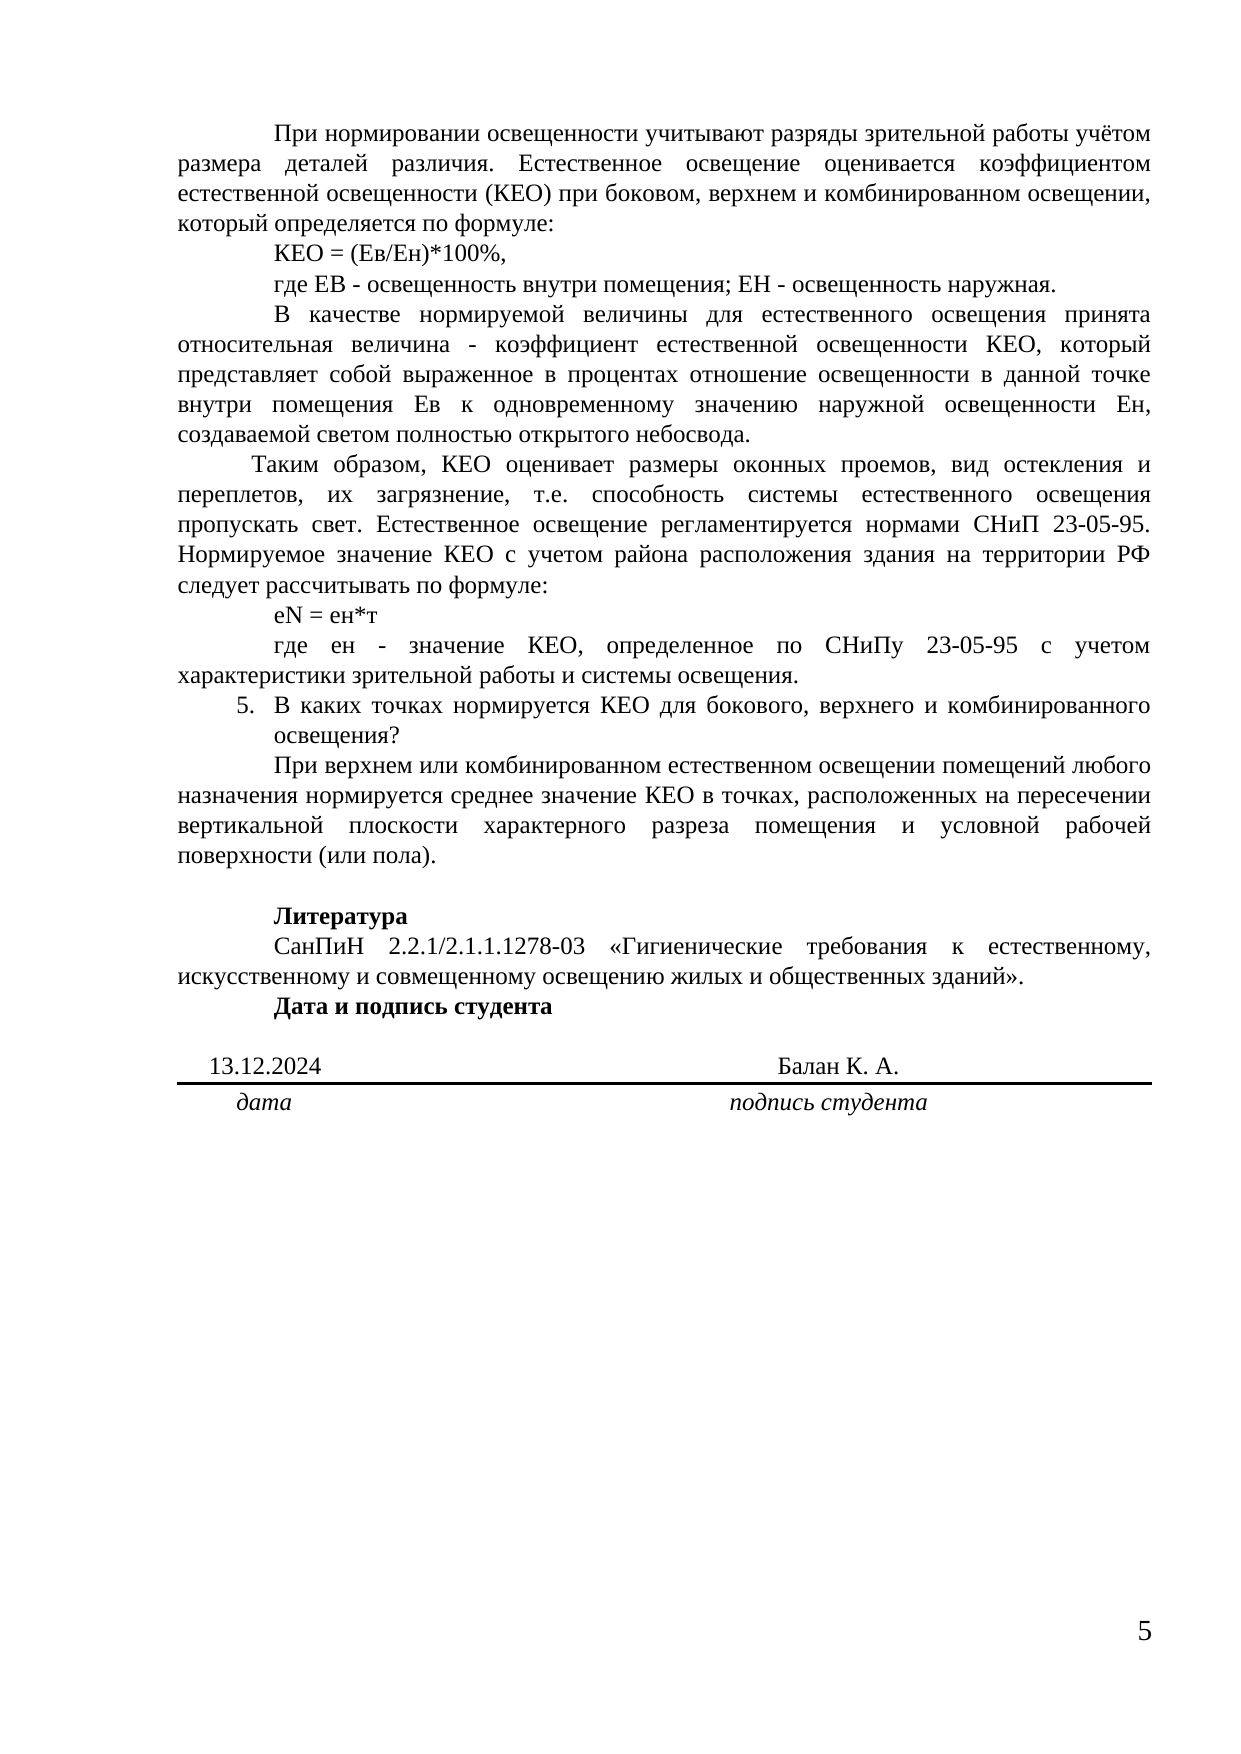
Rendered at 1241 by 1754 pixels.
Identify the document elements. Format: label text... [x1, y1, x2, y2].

list Литература [274, 901, 1152, 929]
list где ЕВ - освещенность внутри помещения; ЕН - освещенность наружная. [177, 269, 1152, 297]
text 13.12.2024 Балан К. А. [177, 1051, 1152, 1082]
text дата подпись студента [177, 1087, 1152, 1115]
list В каких точках нормируется КЕО для бокового, верхнего и комбинированного освещения? [236, 690, 1152, 749]
list Таким образом, КЕО оценивает размеры оконных проемов, вид остекления и переплетов, их загрязнение, т.е. способность системы естественного освещения пропускать свет. Естественное освещение регламентируется нормами СНиП 23-05-95. Нормируемое значение КЕО с учетом района расположения здания на территории РФ следует рассчитывать по формуле: [177, 449, 1152, 598]
list КЕО = (Ев/Ен)*100%, [177, 238, 1152, 267]
text При верхнем или комбинированном естественном освещении помещений любого назначения нормируется среднее значение КЕО в точках, расположенных на пересечении вертикальной плоскости характерного разреза помещения и условной рабочей поверхности (или пола). [177, 750, 1152, 869]
list где ен - значение КЕО, определенное по СНиПу 23-05-95 с учетом характеристики зрительной работы и системы освещения. [177, 630, 1152, 689]
list Дата и подпись студента [274, 991, 1152, 1020]
list eN = ен*т [177, 600, 1152, 628]
list В качестве нормируемой величины для естественного освещения принята относительная величина - коэффициент естественной освещенности КЕО, который представляет собой выраженное в процентах отношение освещенности в данной точке внутри помещения Ев к одновременному значению наружной освещенности Ен, создаваемой светом полностью открытого небосвода. [177, 299, 1152, 448]
list При нормировании освещенности учитывают разряды зрительной работы учётом размера деталей различия. Естественное освещение оценивается коэффициентом естественной освещенности (КЕО) при боковом, верхнем и комбинированном освещении, который определяется по формуле: [177, 118, 1152, 237]
list СанПиН 2.2.1/2.1.1.1278-03 «Гигиенические требования к естественному, искусственному и совмещенному освещению жилых и общественных зданий». [177, 931, 1152, 990]
